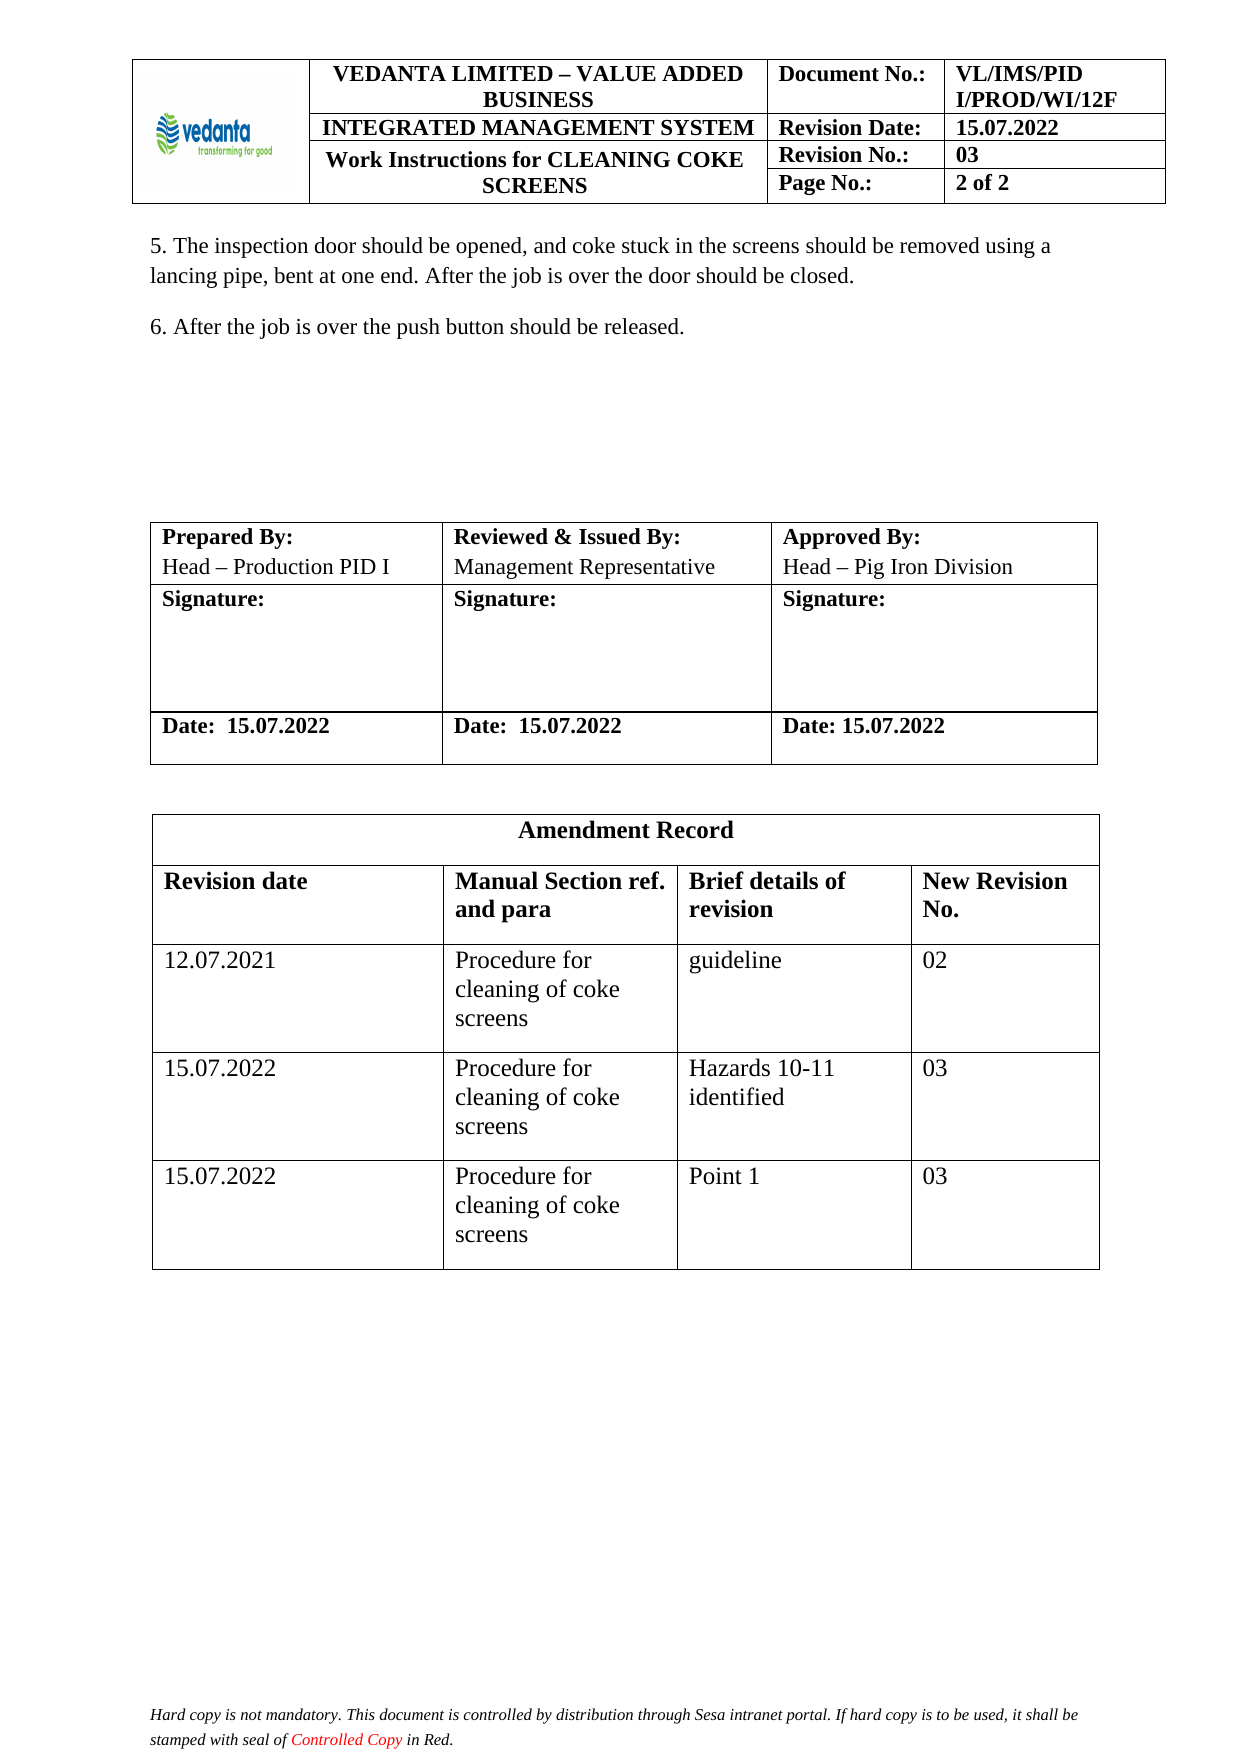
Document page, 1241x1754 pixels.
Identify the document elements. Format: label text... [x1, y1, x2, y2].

table_header Reviewed & Issued By: Management Representative [443, 523, 771, 584]
text 5. The inspection door should be opened, and coke stuck in the screens should be removed using a lancing pipe, bent at one end. After the job is over the door should be closed. [150, 232, 1122, 288]
table_cell 03 [912, 1161, 1099, 1268]
text 6. After the job is over the push button should be released. [150, 313, 1122, 339]
table_cell New Revision No. [912, 866, 1099, 944]
picture [137, 74, 293, 189]
table_cell 12.07.2021 [153, 945, 443, 1052]
table_cell Signature: [443, 585, 771, 711]
table_cell Date: 15.07.2022 [443, 713, 771, 763]
table_cell Manual Section ref. and para [444, 866, 677, 944]
table_cell Procedure for cleaning of coke screens [444, 1161, 677, 1268]
table_cell Point 1 [678, 1161, 911, 1268]
table_cell 02 [912, 945, 1099, 1052]
table_header Prepared By: Head – Production PID I [151, 523, 442, 584]
table_cell Date: 15.07.2022 [151, 713, 442, 763]
table_cell Hazards 10-11 identified [678, 1053, 911, 1160]
table_header Approved By: Head – Pig Iron Division [772, 523, 1097, 584]
table_cell 03 [912, 1053, 1099, 1160]
table_cell guideline [678, 945, 911, 1052]
table_cell Revision date [153, 866, 443, 944]
table_cell Signature: [772, 585, 1097, 711]
table_cell 15.07.2022 [153, 1053, 443, 1160]
table_cell Procedure for cleaning of coke screens [444, 1053, 677, 1160]
table_cell 15.07.2022 [153, 1161, 443, 1268]
table_cell Date: 15.07.2022 [772, 713, 1097, 763]
table_cell Signature: [151, 585, 442, 711]
table_cell Procedure for cleaning of coke screens [444, 945, 677, 1052]
table_header Amendment Record [153, 815, 1099, 865]
table_cell Brief details of revision [678, 866, 911, 944]
